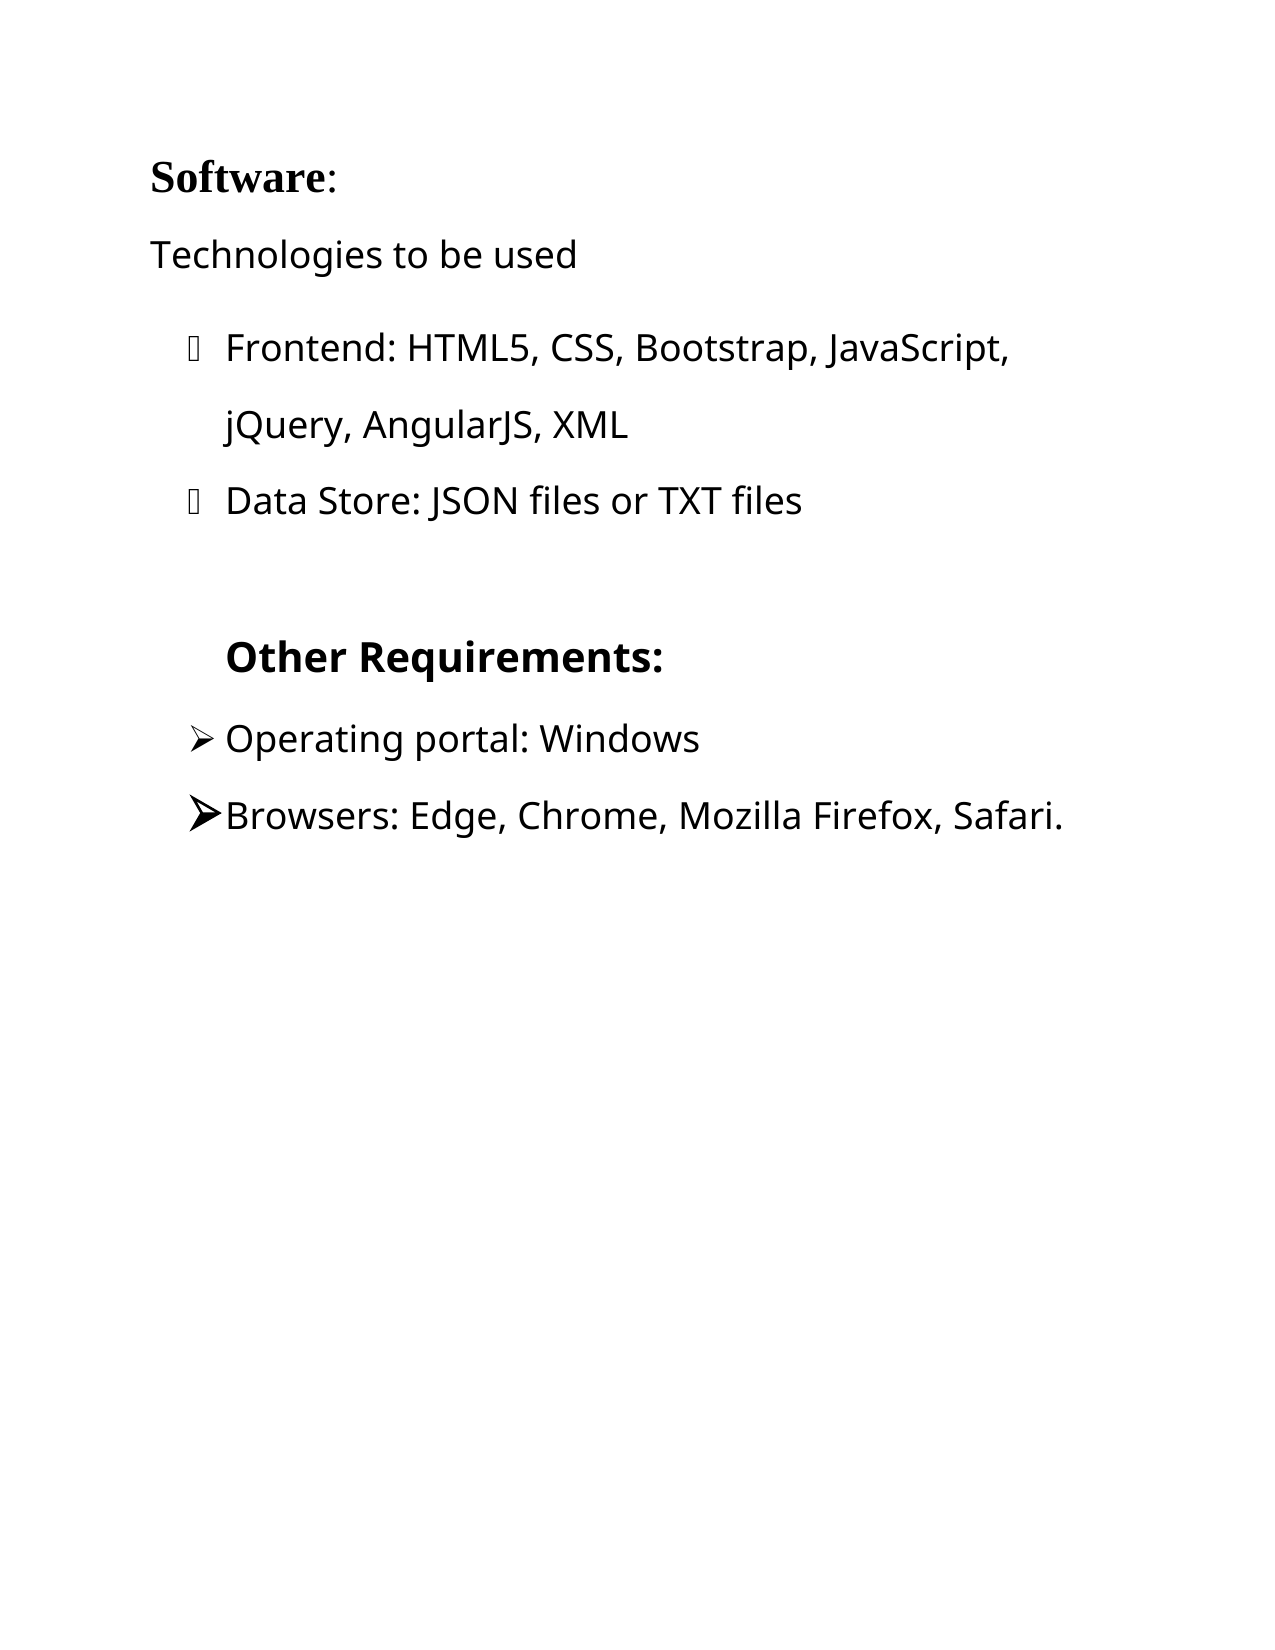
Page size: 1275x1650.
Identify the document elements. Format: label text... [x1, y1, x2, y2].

list Operating portal: Windows [187, 713, 1125, 764]
list Browsers: Edge, Chrome, Mozilla Firefox, Safari. [187, 789, 1125, 840]
text Software: Technologies to be used [150, 150, 1125, 279]
list Frontend: HTML5, CSS, Bootstrap, JavaScript, jQuery, AngularJS, XML [187, 321, 1125, 449]
list Data Store: JSON files or TXT files [187, 474, 1125, 526]
list Other Requirements: [225, 628, 1125, 684]
